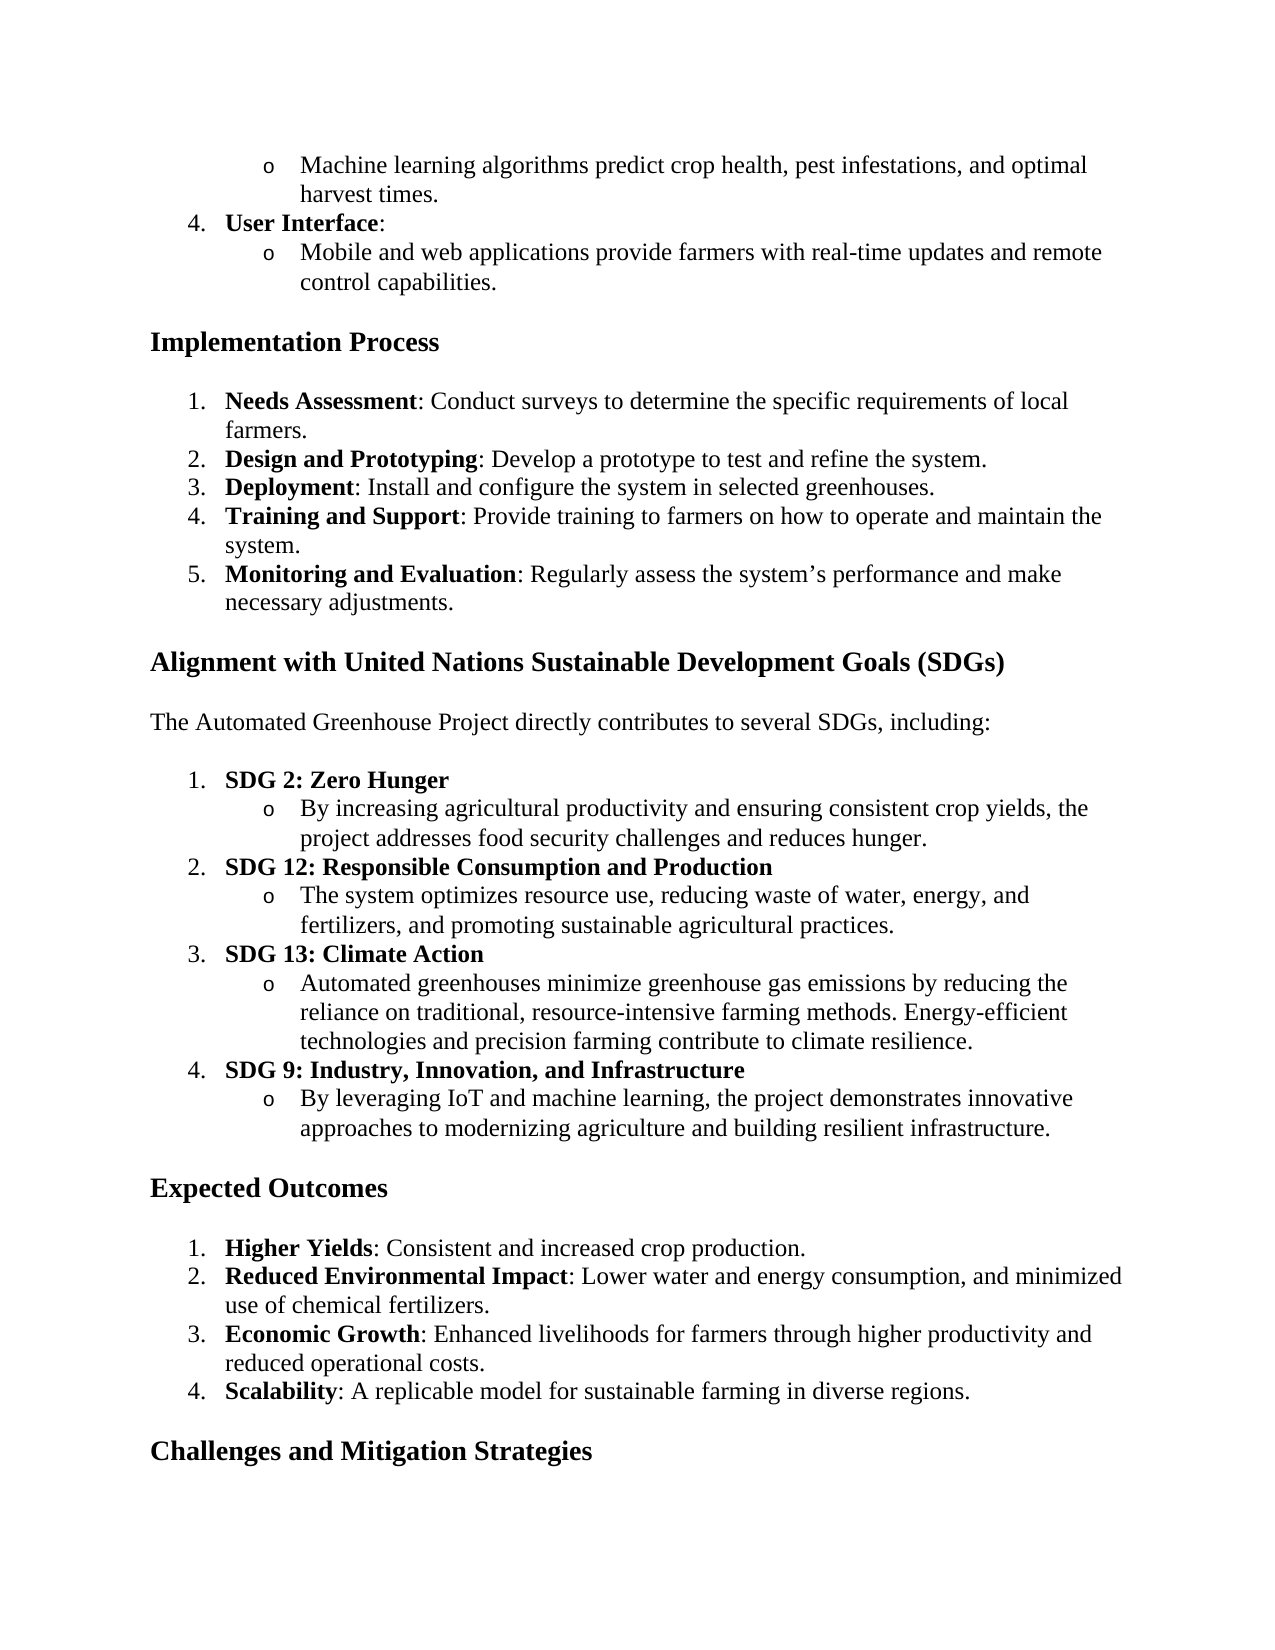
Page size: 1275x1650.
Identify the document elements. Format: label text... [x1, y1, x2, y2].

list SDG 9: Industry, Innovation, and Infrastructure [187, 1055, 1125, 1083]
list Needs Assessment: Conduct surveys to determine the specific requirements of local farmers. [187, 386, 1125, 444]
list SDG 12: Responsible Consumption and Production [187, 852, 1125, 881]
text The Automated Greenhouse Project directly contributes to several SDGs, including: [150, 707, 1125, 736]
list By leveraging IoT and machine learning, the project demonstrates innovative approaches to modernizing agriculture and building resilient infrastructure. [262, 1083, 1125, 1142]
text Alignment with United Nations Sustainable Development Goals (SDGs) [150, 645, 1125, 678]
list The system optimizes resource use, reducing waste of water, energy, and fertilizers, and promoting sustainable agricultural practices. [262, 881, 1125, 939]
list SDG 13: Climate Action [187, 939, 1125, 968]
list Mobile and web applications provide farmers with real-time updates and remote control capabilities. [262, 237, 1125, 295]
list Economic Growth: Enhanced livelihoods for farmers through higher productivity and reduced operational costs. [187, 1319, 1125, 1376]
list Design and Prototyping: Develop a prototype to test and refine the system. [187, 444, 1125, 472]
list By increasing agricultural productivity and ensuring consistent crop yields, the project addresses food security challenges and reduces hunger. [262, 793, 1125, 852]
list Deployment: Install and configure the system in selected greenhouses. [187, 472, 1125, 501]
text Expected Outcomes [150, 1171, 1125, 1203]
list Training and Support: Provide training to farmers on how to operate and maintain the system. [187, 501, 1125, 559]
list User Interface: [187, 208, 1125, 237]
list Scalability: A replicable model for sustainable farming in diverse regions. [187, 1376, 1125, 1405]
list Higher Yields: Consistent and increased crop production. [187, 1233, 1125, 1261]
list Monitoring and Evaluation: Regularly assess the system’s performance and make necessary adjustments. [187, 559, 1125, 616]
text Challenges and Mitigation Strategies [150, 1434, 1125, 1467]
list Machine learning algorithms predict crop health, pest infestations, and optimal harvest times. [262, 150, 1125, 208]
text Implementation Process [150, 324, 1125, 357]
list Automated greenhouses minimize greenhouse gas emissions by reducing the reliance on traditional, resource-intensive farming methods. Energy-efficient technologies and precision farming contribute to climate resilience. [262, 968, 1125, 1055]
list SDG 2: Zero Hunger [187, 765, 1125, 793]
list Reduced Environmental Impact: Lower water and energy consumption, and minimized use of chemical fertilizers. [187, 1261, 1125, 1319]
